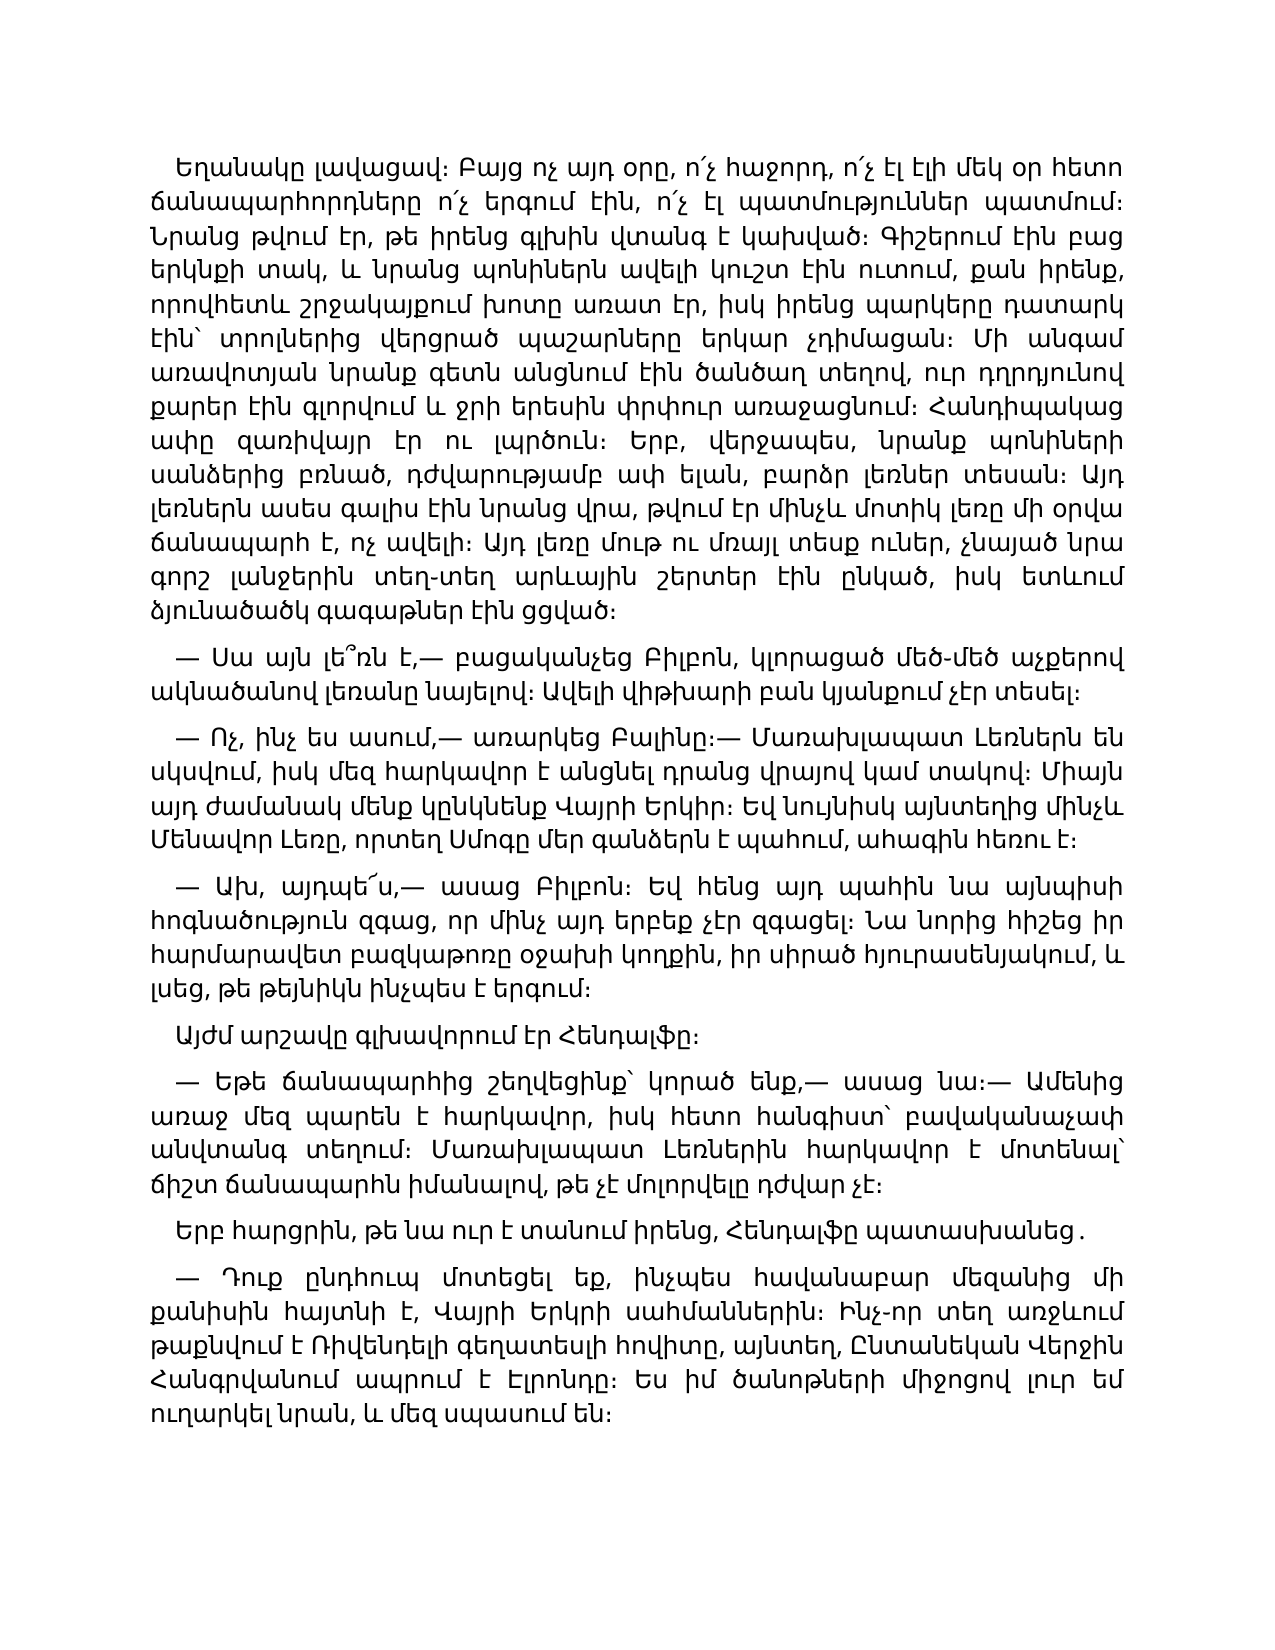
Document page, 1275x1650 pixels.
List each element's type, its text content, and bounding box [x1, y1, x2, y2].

text Երբ հարցրին, թե նա ուր է տանում իրենց, Հենդալֆը պատասխանեց․ [150, 1213, 1125, 1247]
text Եղանակը լավացավ։ Բայց ոչ այդ օրը, ո՛չ հաջորդ, ո՛չ էլ էլի մեկ օր հետո ճանապարհորդները ո՛չ երգում էին, ո՛չ էլ պատմություններ պատմում։ Նրանց թվում էր, թե իրենց գլխին վտանգ է կախված։ Գիշերում էին բաց երկնքի տակ, և նրանց պոնիներն ավելի կուշտ էին ուտում, քան իրենք, որովհետև շրջակայքում խոտը առատ էր, իսկ իրենց պարկերը դատարկ էին՝ տրոլներից վերցրած պաշարները երկար չդիմացան։ Մի անգամ առավոտյան նրանք գետն անցնում էին ծանծաղ տեղով, ուր դղրդյունով քարեր էին գլորվում և ջրի երեսին փրփուր առաջացնում։ Հանդիպակաց ափը զառիվայր էր ու լպրծուն։ Երբ, վերջապես, նրանք պոնիների սանձերից բռնած, դժվարությամբ ափ ելան, բարձր լեռներ տեսան։ Այդ լեռներն ասես գալիս էին նրանց վրա, թվում էր մինչև մոտիկ լեռը մի օրվա ճանապարհ է, ոչ ավելի։ Այդ լեռը մութ ու մռայլ տեսք ուներ, չնայած նրա գորշ լանջերին տեղ֊տեղ արևային շերտեր էին ընկած, իսկ ետևում ձյունածածկ գագաթներ էին ցցված։ [150, 150, 1125, 627]
text ― Սա այն լե՞ռն է,― բացականչեց Բիլբոն, կլորացած մեծ֊մեծ աչքերով ակնածանով լեռանը նայելով։ Ավելի վիթխարի բան կյանքում չէր տեսել։ [150, 639, 1125, 707]
text ― Ոչ, ինչ ես ասում,― առարկեց Բալինը։― Մառախլապատ Լեռներն են սկսվում, իսկ մեզ հարկավոր է անցնել դրանց վրայով կամ տակով։ Միայն այդ ժամանակ մենք կընկնենք Վայրի Երկիր։ Եվ նույնիսկ այնտեղից մինչև Մենավոր Լեռը, որտեղ Սմոգը մեր գանձերն է պահում, ահագին հեռու է։ [150, 720, 1125, 856]
text Այժմ արշավը գլխավորում էր Հենդալֆը։ [150, 1017, 1125, 1052]
text ― Եթե ճանապարհից շեղվեցինք՝ կորած ենք,― ասաց նա։― Ամենից առաջ մեզ պարեն է հարկավոր, իսկ հետո հանգիստ՝ բավականաչափ անվտանգ տեղում։ Մառախլապատ Լեռներին հարկավոր է մոտենալ՝ ճիշտ ճանապարհն իմանալով, թե չէ մոլորվելը դժվար չէ։ [150, 1064, 1125, 1200]
text ― Ախ, այդպե՜ս,― ասաց Բիլբոն։ Եվ հենց այդ պահին նա այնպիսի հոգնածություն զգաց, որ մինչ այդ երբեք չէր զգացել։ Նա նորից հիշեց իր հարմարավետ բազկաթոռը օջախի կողքին, իր սիրած հյուրասենյակում, և լսեց, թե թեյնիկն ինչպես է երգում։ [150, 869, 1125, 1005]
text ― Դուք ընդհուպ մոտեցել եք, ինչպես հավանաբար մեզանից մի քանիսին հայտնի է, Վայրի Երկրի սահմաններին։ Ինչ֊որ տեղ առջևում թաքնվում է Ռիվենդելի գեղատեսլի հովիտը, այնտեղ, Ընտանեկան Վերջին Հանգրվանում ապրում է Էլրոնդը։ Ես իմ ծանոթների միջոցով լուր եմ ուղարկել նրան, և մեզ սպասում են։ [150, 1259, 1125, 1430]
